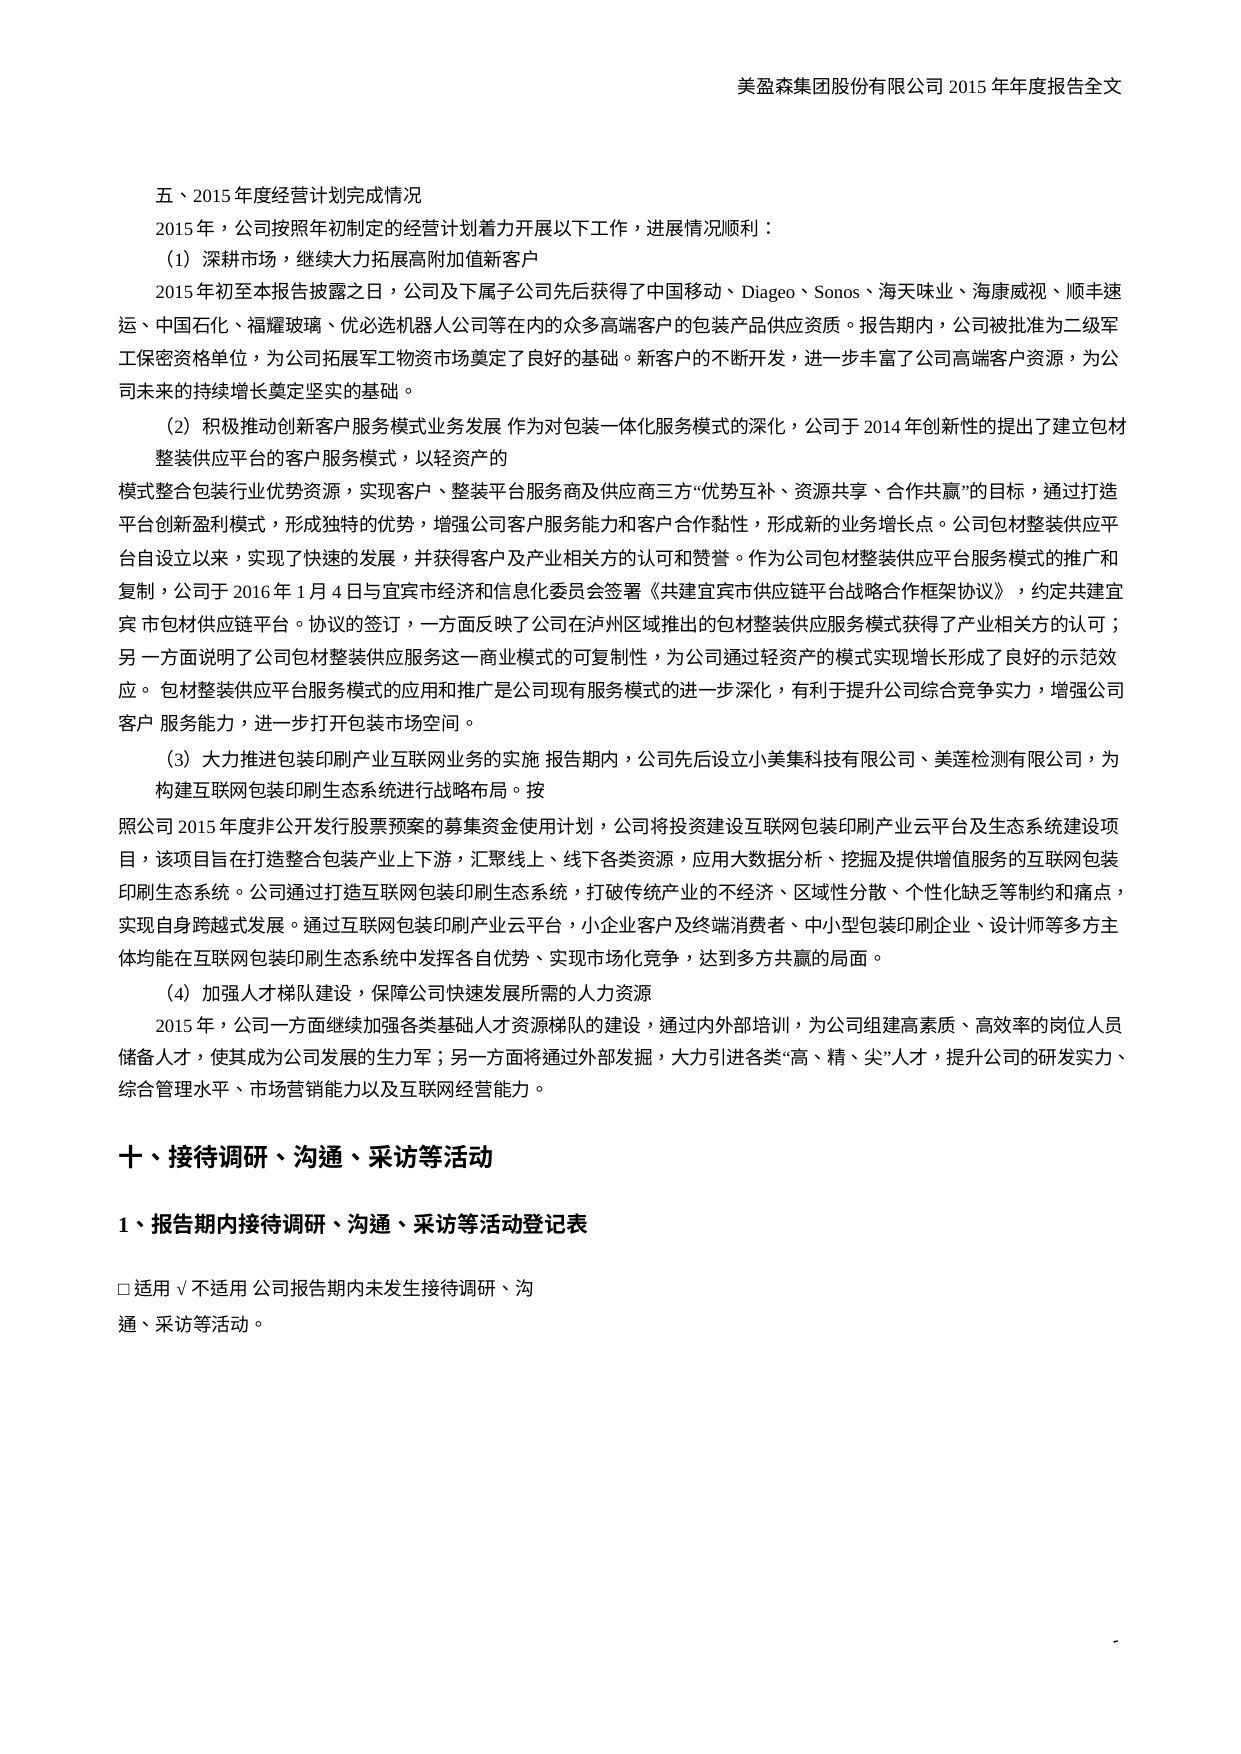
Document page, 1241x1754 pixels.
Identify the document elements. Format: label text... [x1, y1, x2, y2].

text 2015年，公司一方面继续加强各类基础人才资源梯队的建设，通过内外部培训，为公司组建高素质、高效率的岗位人员 储备人才，使其成为公司发展的生力军；另一方面将通过外部发掘，大力引进各类“高、精、尖”人才，提升公司的研发实力、 综合管理水平、市场营销能力以及互联网经营能力。 [118, 1013, 1132, 1102]
subtitle 十、接待调研、沟通、采访等活动 [118, 1139, 1131, 1173]
text （3）大力推进包装印刷产业互联网业务的实施 报告期内，公司先后设立小美集科技有限公司、美莲检测有限公司，为构建互联网包装印刷生态系统进行战略布局。按 [155, 746, 1131, 803]
text （1）深耕市场，继续大力拓展高附加值新客户 [155, 247, 1131, 272]
text （4）加强人才梯队建设，保障公司快速发展所需的人力资源 [155, 981, 1131, 1006]
text □ 适用 √ 不适用 公司报告期内未发生接待调研、沟通、采访等活动。 [118, 1276, 551, 1337]
text 2015年，公司按照年初制定的经营计划着力开展以下工作，进展情况顺利： [155, 215, 1131, 240]
text （2）积极推动创新客户服务模式业务发展 作为对包装一体化服务模式的深化，公司于2014年创新性的提出了建立包材整装供应平台的客户服务模式，以轻资产的 [155, 413, 1131, 471]
text 2015年初至本报告披露之日，公司及下属子公司先后获得了中国移动、Diageo、Sonos、海天味业、海康威视、顺丰速 运、中国石化、福耀玻璃、优必选机器人公司等在内的众多高端客户的包装产品供应资质。报告期内，公司被批准为二级军 工保密资格单位，为公司拓展军工物资市场奠定了良好的基础。新客户的不断开发，进一步丰富了公司高端客户资源，为公 司未来的持续增长奠定坚实的基础。 [118, 279, 1122, 404]
text 模式整合包装行业优势资源，实现客户、整装平台服务商及供应商三方“优势互补、资源共享、合作共赢”的目标，通过打造 平台创新盈利模式，形成独特的优势，增强公司客户服务能力和客户合作黏性，形成新的业务增长点。公司包材整装供应平 台自设立以来，实现了快速的发展，并获得客户及产业相关方的认可和赞誉。作为公司包材整装供应平台服务模式的推广和 复制，公司于2016年1月4日与宜宾市经济和信息化委员会签署《共建宜宾市供应链平台战略合作框架协议》，约定共建宜宾 市包材供应链平台。协议的签订，一方面反映了公司在泸州区域推出的包材整装供应服务模式获得了产业相关方的认可；另 一方面说明了公司包材整装供应服务这一商业模式的可复制性，为公司通过轻资产的模式实现增长形成了良好的示范效应。 包材整装供应平台服务模式的应用和推广是公司现有服务模式的进一步深化，有利于提升公司综合竞争实力，增强公司客户 服务能力，进一步打开包装市场空间。 [118, 479, 1132, 736]
text 照公司2015年度非公开发行股票预案的募集资金使用计划，公司将投资建设互联网包装印刷产业云平台及生态系统建设项 目，该项目旨在打造整合包装产业上下游，汇聚线上、线下各类资源，应用大数据分析、挖掘及提供增值服务的互联网包装 印刷生态系统。公司通过打造互联网包装印刷生态系统，打破传统产业的不经济、区域性分散、个性化缺乏等制约和痛点， 实现自身跨越式发展。通过互联网包装印刷产业云平台，小企业客户及终端消费者、中小型包装印刷企业、设计师等多方主 体均能在互联网包装印刷生态系统中发挥各自优势、实现市场化竞争，达到多方共赢的局面。 [118, 813, 1132, 971]
subtitle 1、报告期内接待调研、沟通、采访等活动登记表 [118, 1209, 1131, 1238]
text 五、2015年度经营计划完成情况 [155, 183, 1131, 208]
